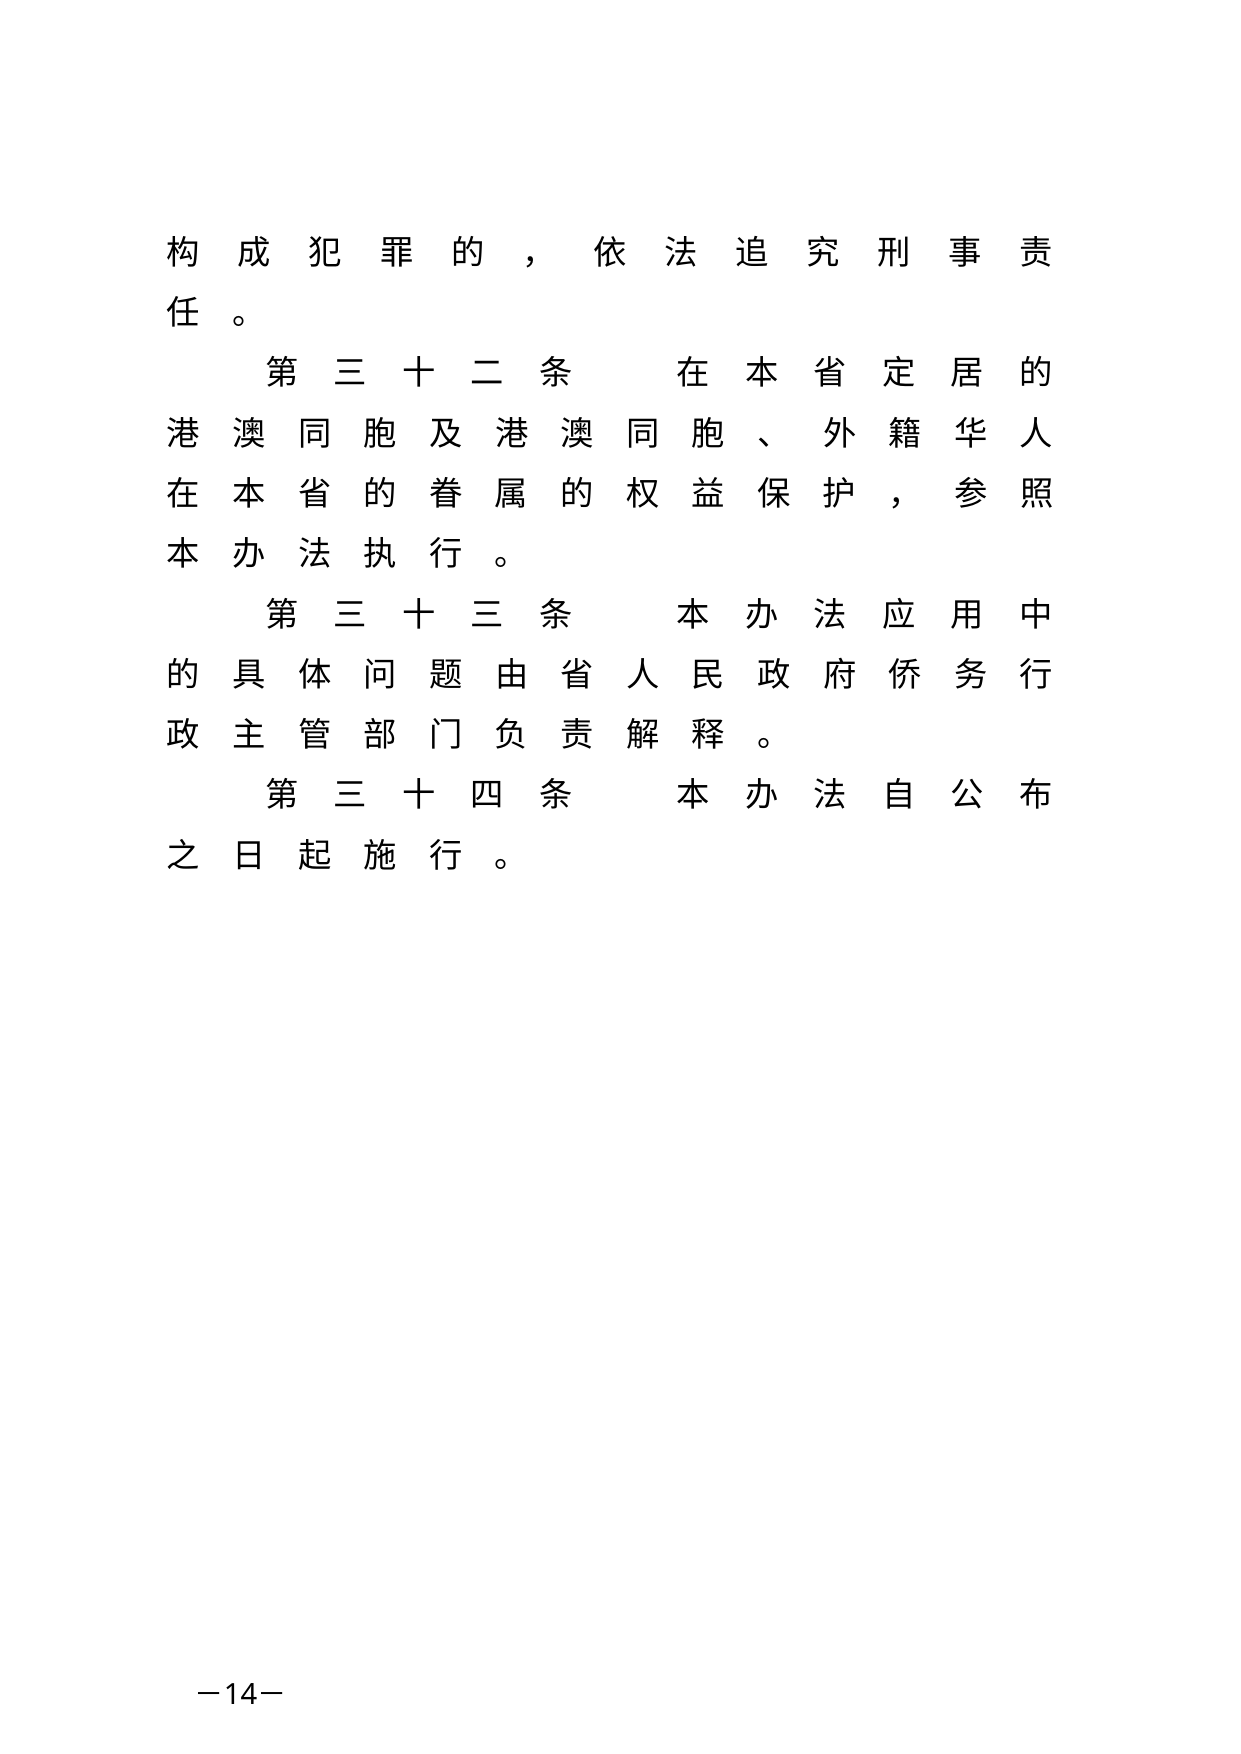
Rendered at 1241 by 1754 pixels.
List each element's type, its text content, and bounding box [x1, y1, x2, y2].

text 第三十四条 本办法自公布之日起施行。 [167, 762, 1085, 883]
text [167, 219, 1085, 340]
text 第三十三条 本办法应用中的具体问题由省人民政府侨务行政主管部门负责解释。 [167, 581, 1085, 762]
text 第三十二条 在本省定居的港澳同胞及港澳同胞、外籍华人在本省的眷属的权益保护，参照本办法执行。 [167, 340, 1085, 581]
